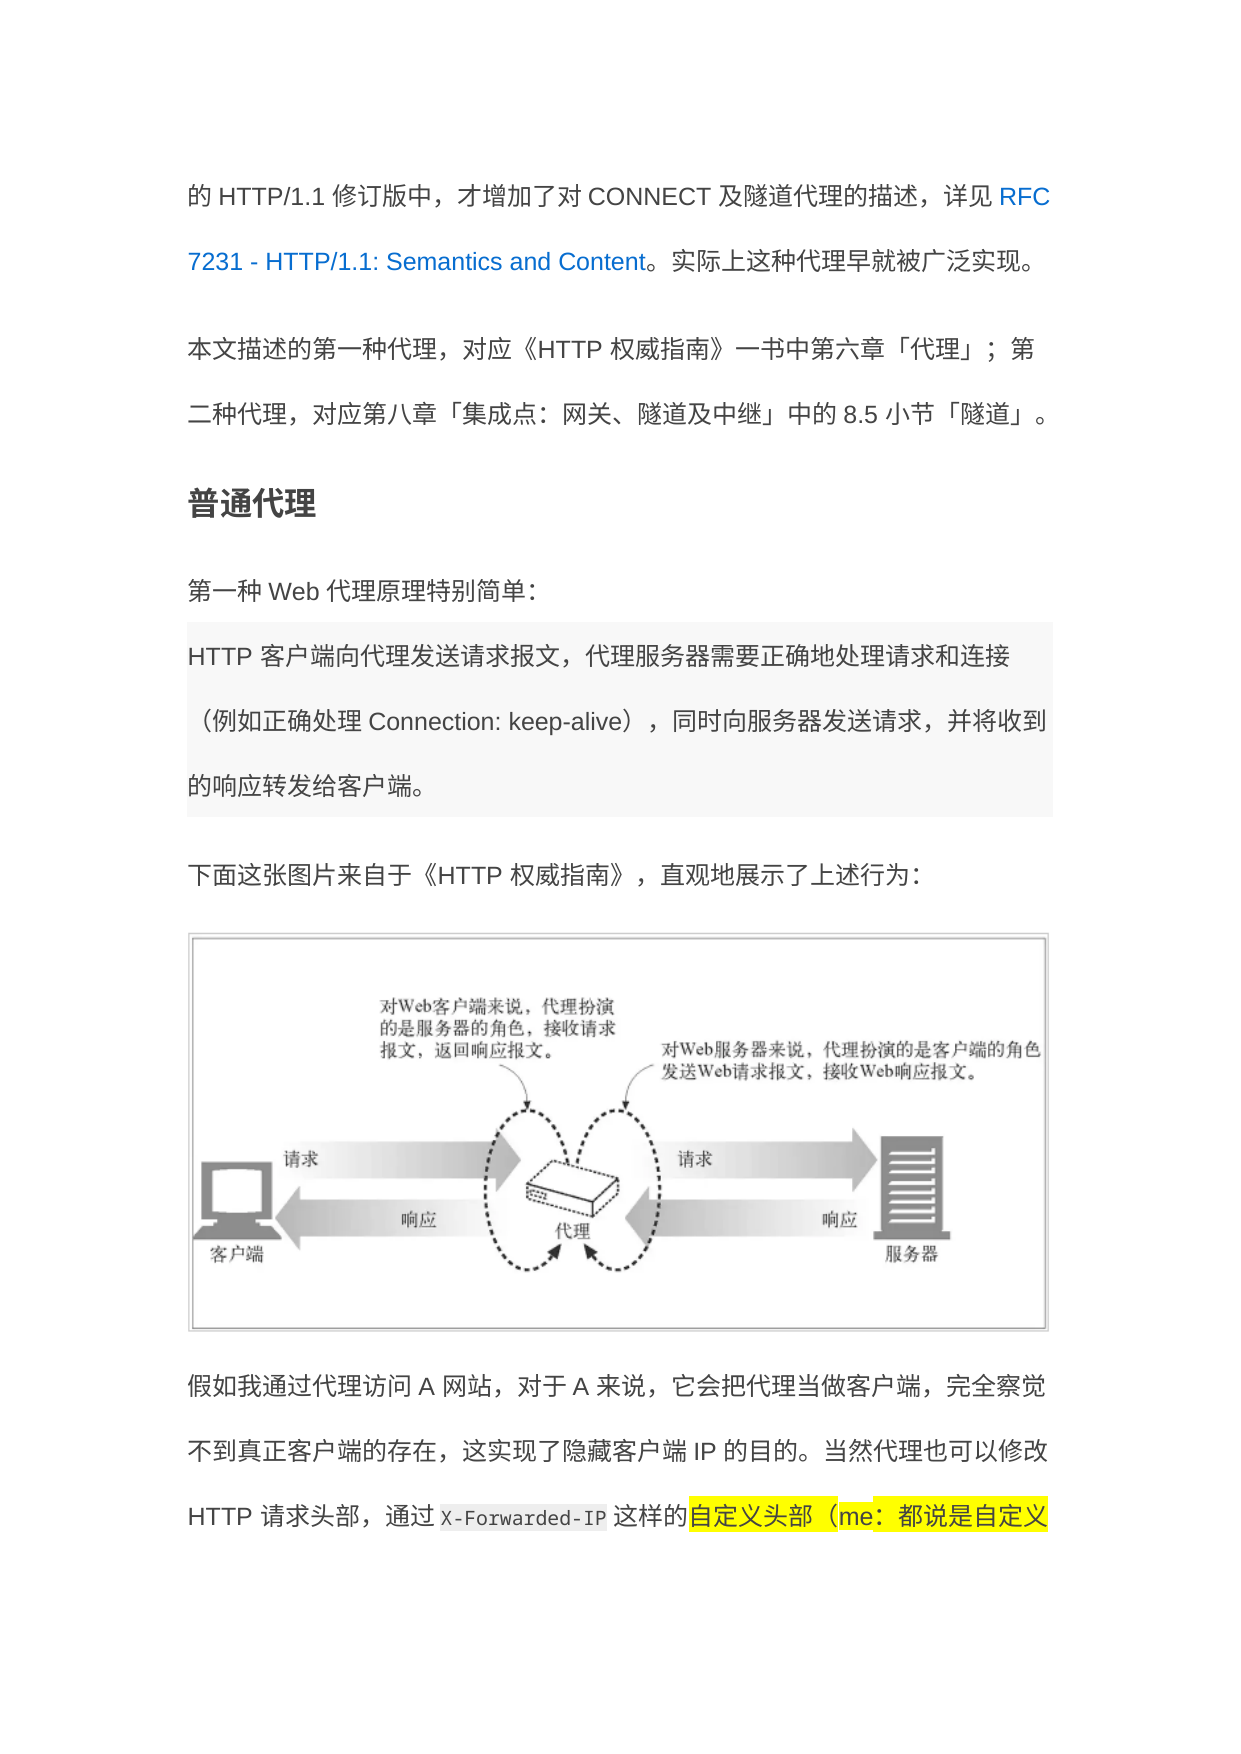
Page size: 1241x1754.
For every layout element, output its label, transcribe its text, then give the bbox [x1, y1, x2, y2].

text 本文描述的第一种代理，对应《HTTP 权威指南》一书中第六章「代理」；第二种代理，对应第八章「集成点：网关、隧道及中继」中的 8.5 小节「隧道」。 [187, 315, 1053, 445]
picture [187, 929, 1053, 1341]
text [187, 1352, 1053, 1547]
text HTTP 客户端向代理发送请求报文，代理服务器需要正确地处理请求和连接（例如正确处理 Connection: keep-alive），同时向服务器发送请求，并将收到的响应转发给客户端。 [187, 622, 1053, 817]
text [187, 162, 1053, 292]
subtitle 普通代理 [187, 469, 1053, 534]
text 下面这张图片来自于《HTTP 权威指南》，直观地展示了上述行为： [187, 841, 1053, 906]
text 第一种 Web 代理原理特别简单： [187, 557, 1053, 622]
